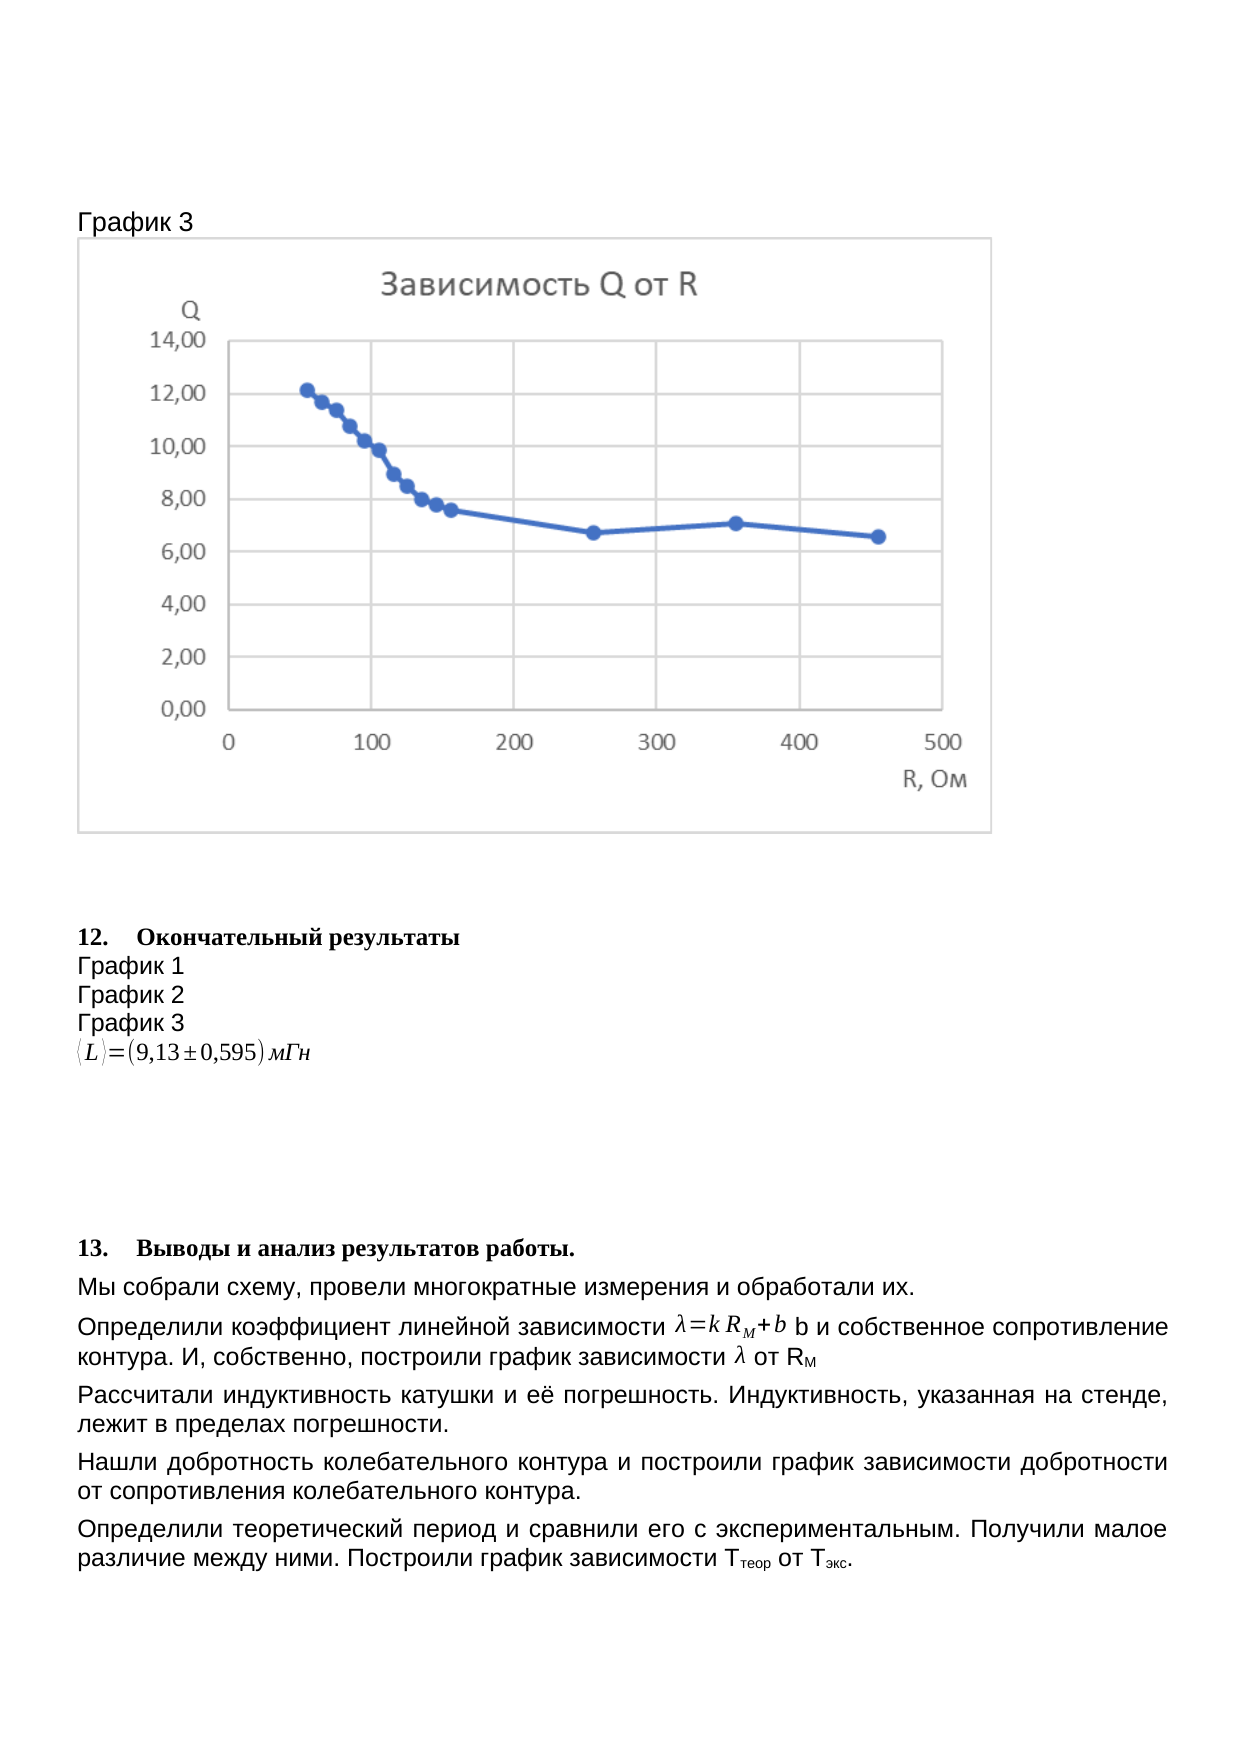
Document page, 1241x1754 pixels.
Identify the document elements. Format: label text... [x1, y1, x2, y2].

text График 2 [77, 980, 1169, 1008]
text Определили теоретический период и сравнили его с экспериментальным. Получили малое различие между ними. Построили график зависимости Ттеор от Тэкс. [77, 1514, 1169, 1572]
text Определили коэффициент линейной зависимости b и собственное сопротивление контура. И, собственно, построили график зависимости от RM [77, 1310, 1169, 1370]
text Нашли добротность колебательного контура и построили график зависимости добротности от сопротивления колебательного контура. [77, 1447, 1169, 1504]
text Рассчитали индуктивность катушки и её погрешность. Индуктивность, указанная на стенде, лежит в пределах погрешности. [77, 1380, 1169, 1437]
picture [77, 237, 993, 834]
list Окончательный результаты [77, 922, 1169, 951]
text График 3 [77, 206, 1169, 237]
text График 3 [77, 1008, 1169, 1037]
text Мы собрали схему, провели многократные измерения и обработали их. [77, 1272, 1169, 1301]
text График 1 [77, 951, 1169, 980]
list Выводы и анализ результатов работы. [77, 1233, 1169, 1262]
